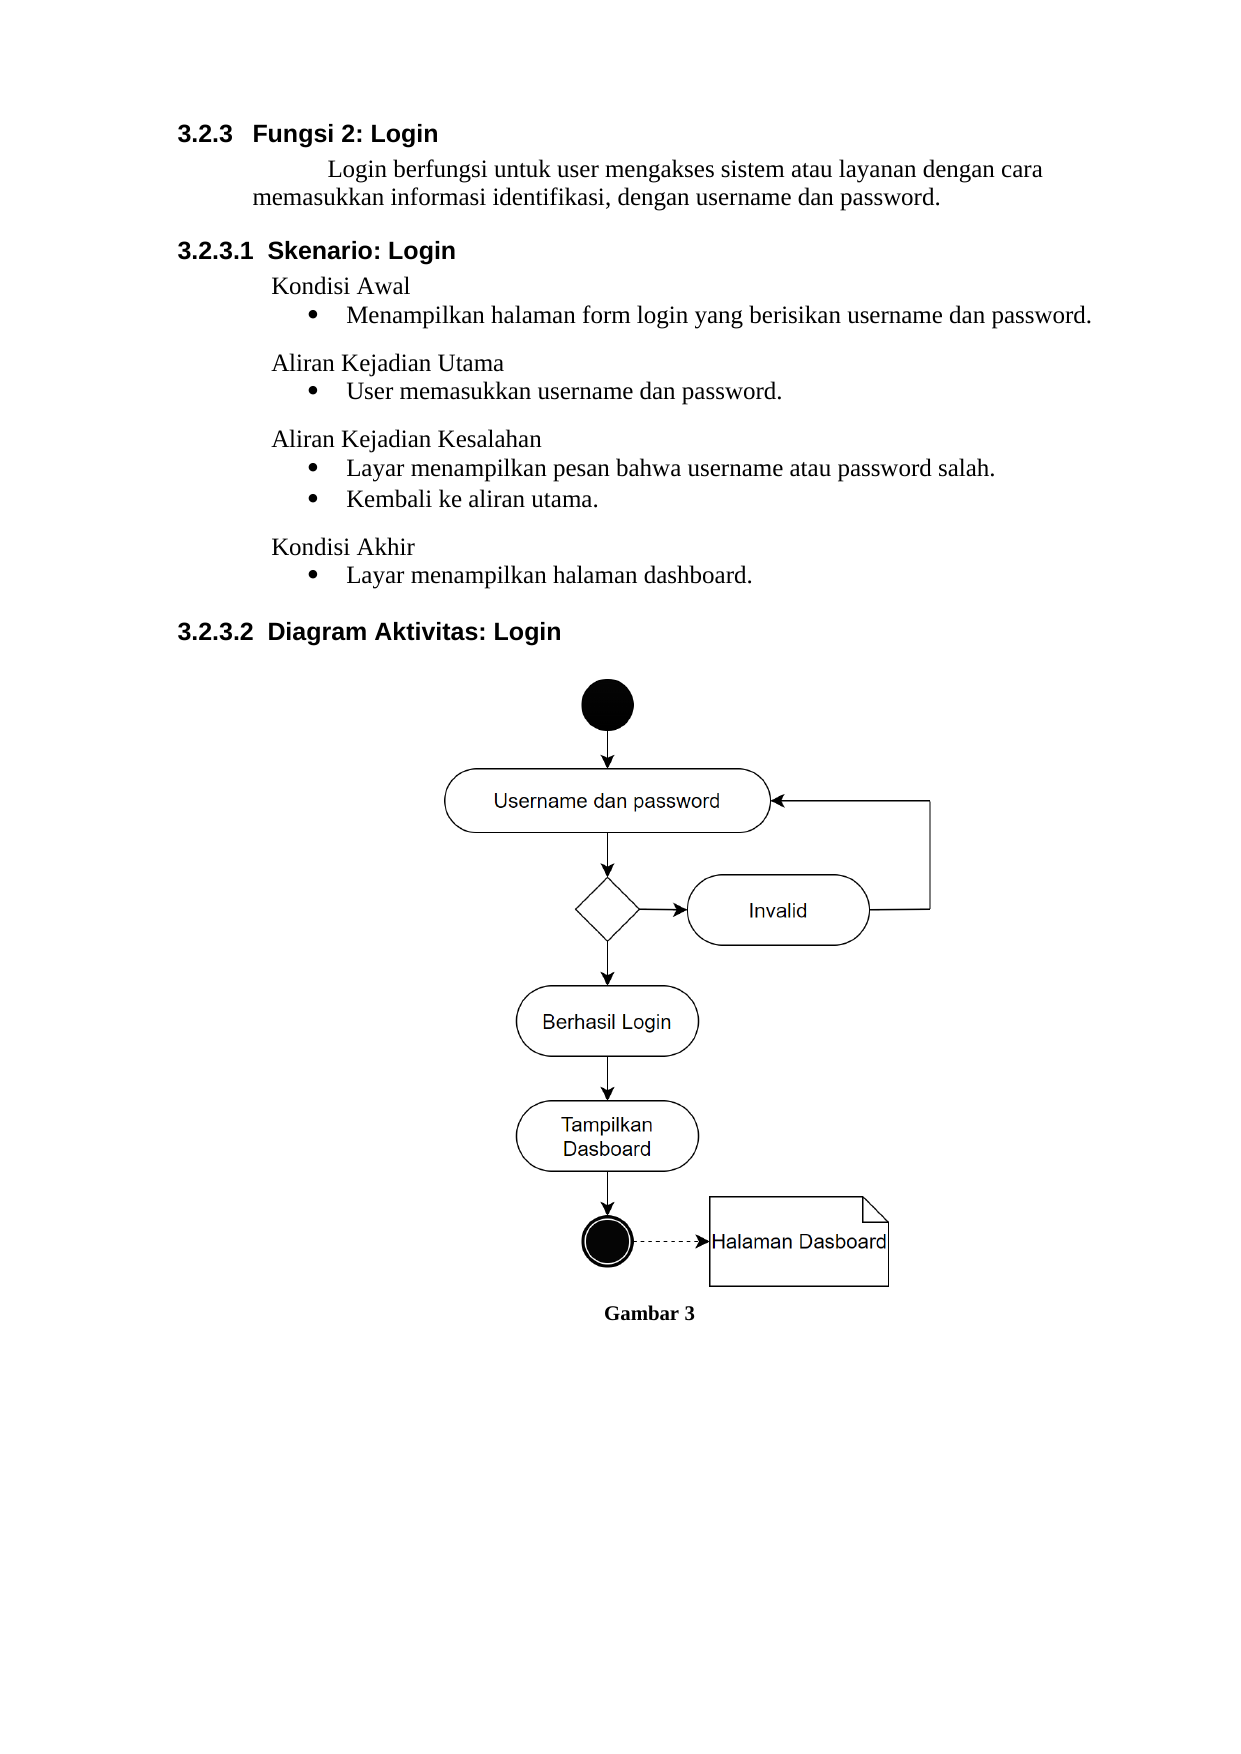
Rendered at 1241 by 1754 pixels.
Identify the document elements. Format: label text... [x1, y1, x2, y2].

subtitle Diagram Aktivitas: Login [177, 616, 1121, 645]
list User memasukkan username dan password. [308, 376, 1121, 405]
list Layar menampilkan pesan bahwa username atau password salah. [308, 453, 1121, 482]
text Kondisi Akhir [271, 532, 1121, 560]
text Aliran Kejadian Utama [271, 348, 1121, 376]
text Gambar 3 [177, 1301, 1121, 1325]
subtitle Fungsi 2: Login [177, 119, 1121, 147]
list Menampilkan halaman form login yang berisikan username dan password. [308, 300, 1121, 329]
picture [441, 675, 952, 1289]
text Kondisi Awal [271, 271, 1121, 300]
text Aliran Kejadian Kesalahan [271, 424, 1121, 453]
list Kembali ke aliran utama. [308, 484, 1121, 513]
text Login berfungsi untuk user mengakses sistem atau layanan dengan cara memasukkan informasi identifikasi, dengan username dan password. [252, 154, 1121, 211]
subtitle Skenario: Login [177, 236, 1121, 265]
list Layar menampilkan halaman dashboard. [308, 560, 1121, 589]
